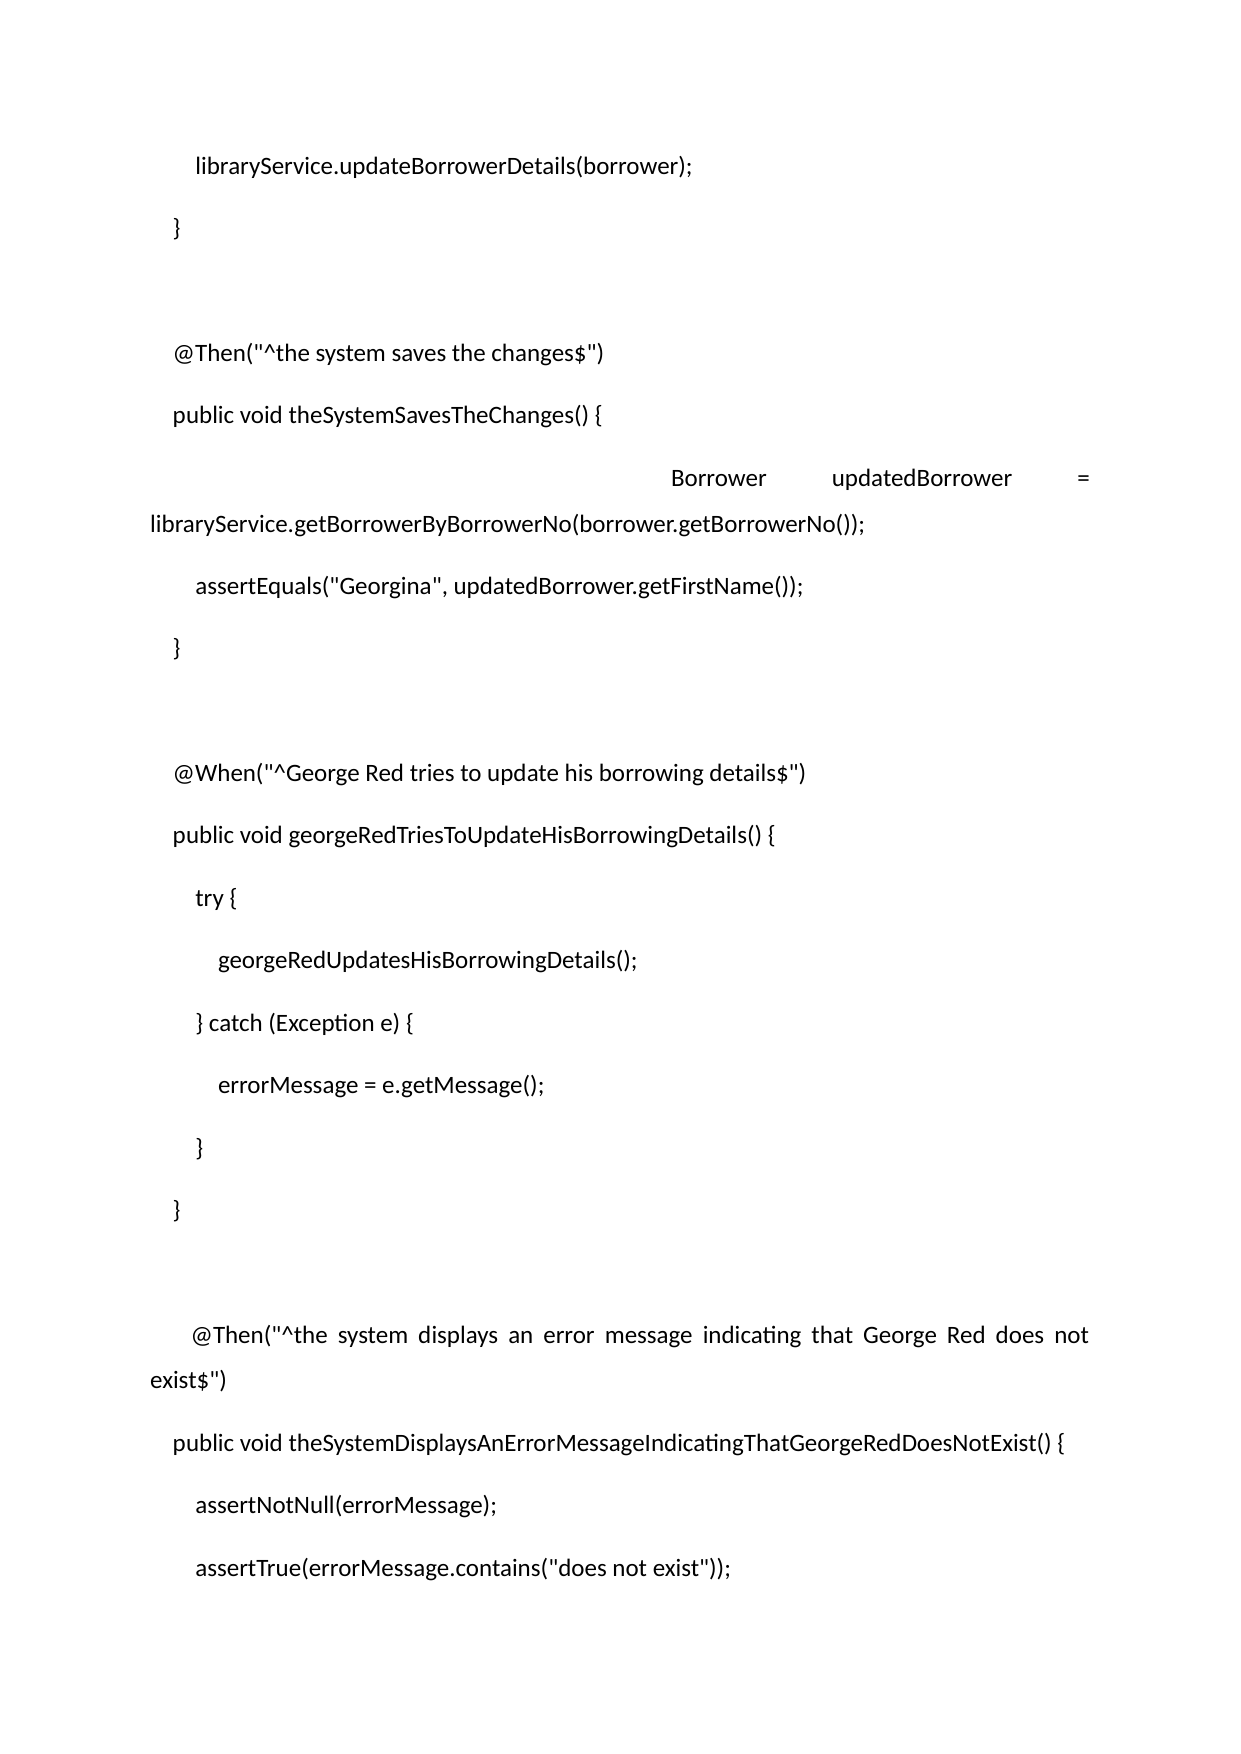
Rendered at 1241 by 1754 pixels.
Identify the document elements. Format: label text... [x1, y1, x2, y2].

text public void theSystemDisplaysAnErrorMessageIndicatingThatGeorgeRedDoesNotExist() { [150, 1427, 1090, 1457]
text @When("^George Red tries to update his borrowing details$") [150, 757, 1090, 788]
text public void georgeRedTriesToUpdateHisBorrowingDetails() { [150, 820, 1090, 850]
text try { [150, 882, 1090, 913]
text @Then("^the system displays an error message indicating that George Red does not exist$") [150, 1319, 1090, 1395]
text Borrower updatedBorrower = libraryService.getBorrowerByBorrowerNo(borrower.getBorrowerNo()); [150, 462, 1090, 538]
text assertTrue(errorMessage.contains("does not exist")); [150, 1552, 1090, 1582]
text libraryService.updateBorrowerDetails(borrower); [150, 150, 1090, 181]
text } [150, 1132, 1090, 1162]
text } [150, 632, 1090, 663]
text errorMessage = e.getMessage(); [150, 1069, 1090, 1100]
text public void theSystemSavesTheChanges() { [150, 399, 1090, 430]
text georgeRedUpdatesHisBorrowingDetails(); [150, 944, 1090, 975]
text } catch (Exception e) { [150, 1007, 1090, 1037]
text @Then("^the system saves the changes$") [150, 337, 1090, 368]
text assertNotNull(errorMessage); [150, 1489, 1090, 1520]
text } [150, 1194, 1090, 1224]
text assertEquals("Georgina", updatedBorrower.getFirstName()); [150, 570, 1090, 601]
text } [150, 212, 1090, 243]
